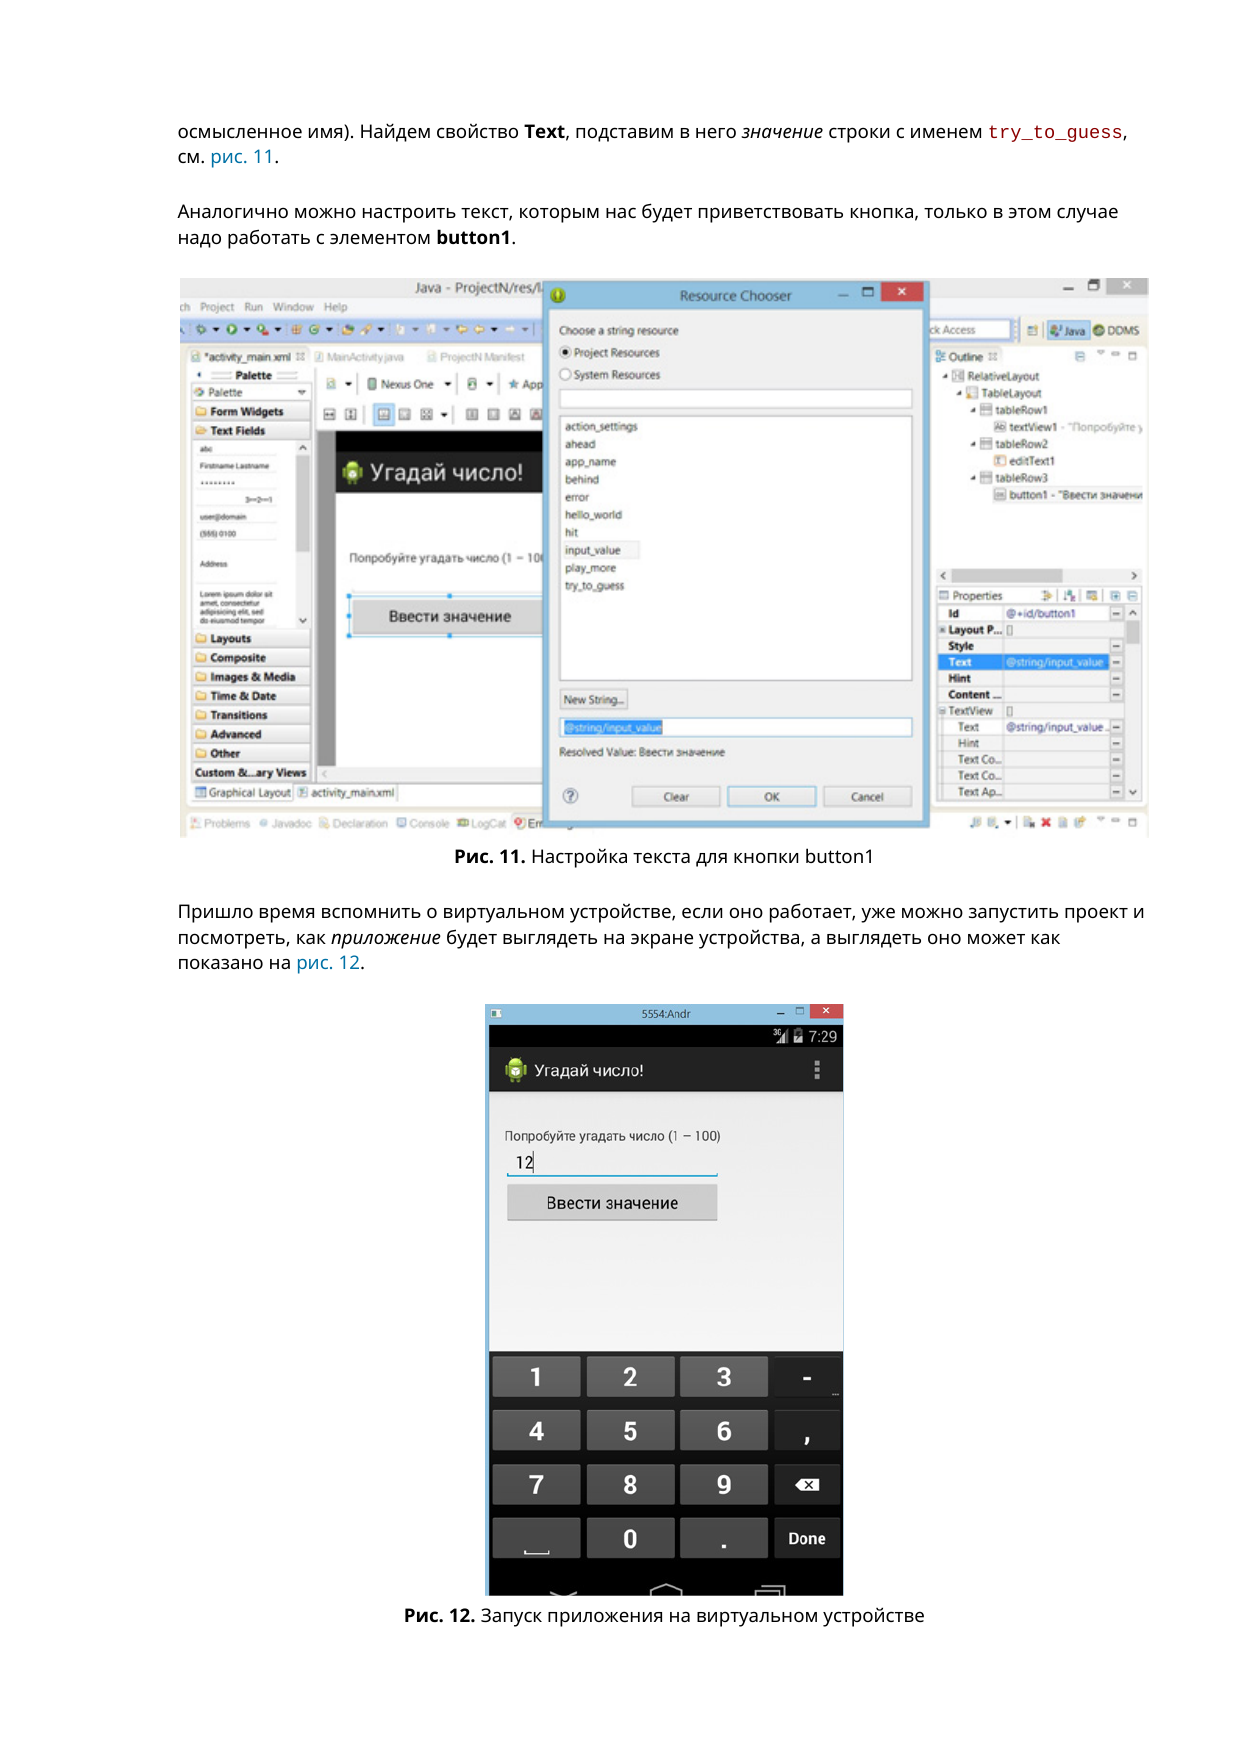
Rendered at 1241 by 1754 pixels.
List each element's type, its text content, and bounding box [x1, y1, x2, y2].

text Рис. 11. Настройка текста для кнопки button1 [177, 837, 1152, 869]
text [177, 118, 1152, 169]
text Аналогично можно настроить текст, которым нас будет приветствовать кнопка, только в этом случае надо работать с элементом button1. [177, 198, 1152, 249]
picture [485, 1004, 844, 1596]
text Рис. 12. Запуск приложения на виртуальном устройстве [177, 1596, 1152, 1627]
text Пришло время вспомнить о виртуальном устройстве, если оно работает, уже можно запустить проект и посмотреть, как приложение будет выглядеть на экране устройства, а выглядеть оно может как показано на рис. 12. [177, 898, 1152, 975]
picture [180, 278, 1149, 838]
